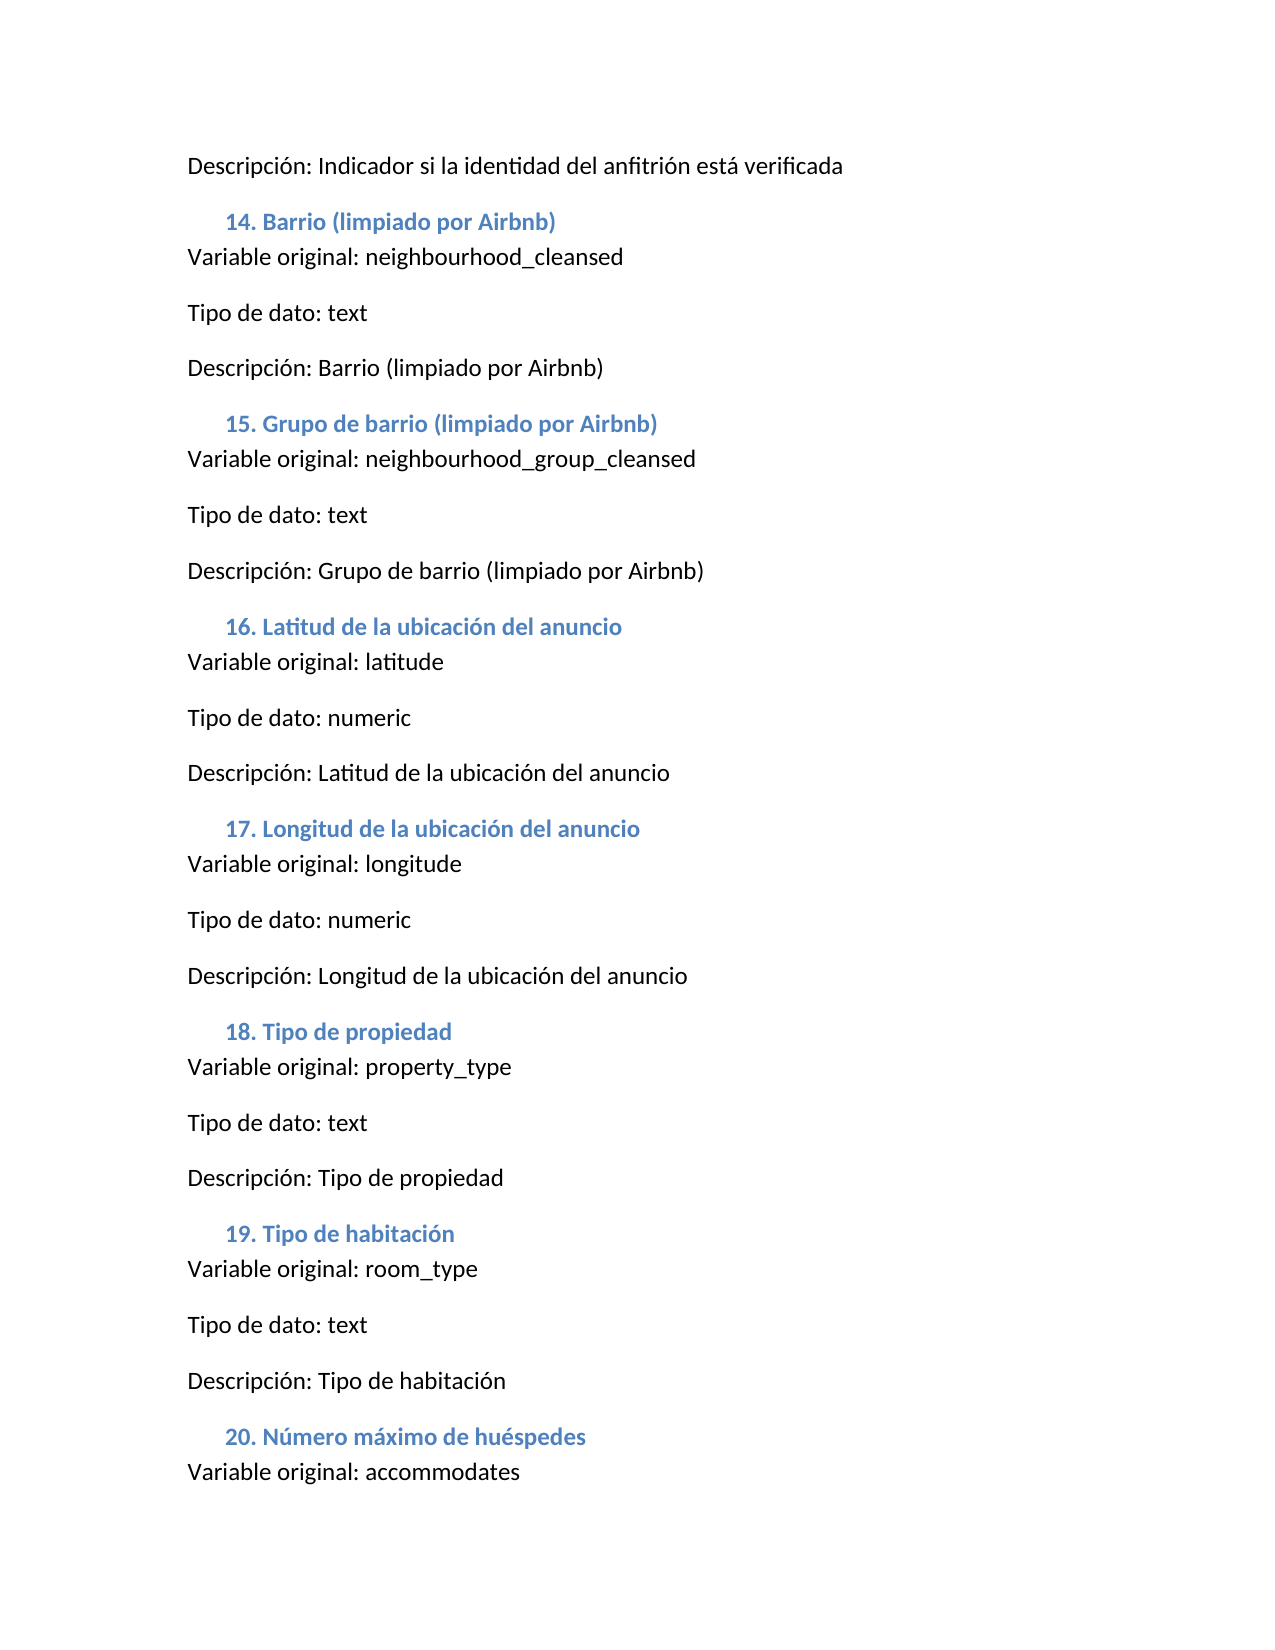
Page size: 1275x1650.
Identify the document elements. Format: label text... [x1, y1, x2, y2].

subtitle Longitud de la ubicación del anuncio [225, 813, 1087, 844]
text Descripción: Latitud de la ubicación del anuncio [187, 757, 1087, 788]
subtitle Barrio (limpiado por Airbnb) [225, 206, 1087, 236]
text Tipo de dato: numeric [187, 904, 1087, 935]
text Variable original: property_type [187, 1051, 1087, 1081]
subtitle Número máximo de huéspedes [225, 1421, 1087, 1451]
text Descripción: Indicador si la identidad del anfitrión está verificada [187, 150, 1087, 181]
text Variable original: neighbourhood_cleansed [187, 241, 1087, 271]
text Tipo de dato: text [187, 1309, 1087, 1340]
text Variable original: room_type [187, 1253, 1087, 1284]
text Descripción: Barrio (limpiado por Airbnb) [187, 352, 1087, 383]
text Variable original: longitude [187, 848, 1087, 879]
subtitle Grupo de barrio (limpiado por Airbnb) [225, 408, 1087, 439]
text Tipo de dato: text [187, 297, 1087, 327]
subtitle Latitud de la ubicación del anuncio [225, 611, 1087, 641]
text Descripción: Tipo de propiedad [187, 1162, 1087, 1193]
text Variable original: neighbourhood_group_cleansed [187, 443, 1087, 474]
text Tipo de dato: numeric [187, 702, 1087, 732]
text Descripción: Longitud de la ubicación del anuncio [187, 960, 1087, 991]
text Variable original: latitude [187, 646, 1087, 676]
subtitle Tipo de propiedad [225, 1016, 1087, 1046]
text Descripción: Tipo de habitación [187, 1365, 1087, 1396]
text Tipo de dato: text [187, 1107, 1087, 1137]
text Tipo de dato: text [187, 499, 1087, 530]
text Variable original: accommodates [187, 1456, 1087, 1486]
subtitle Tipo de habitación [225, 1218, 1087, 1249]
text Descripción: Grupo de barrio (limpiado por Airbnb) [187, 555, 1087, 586]
